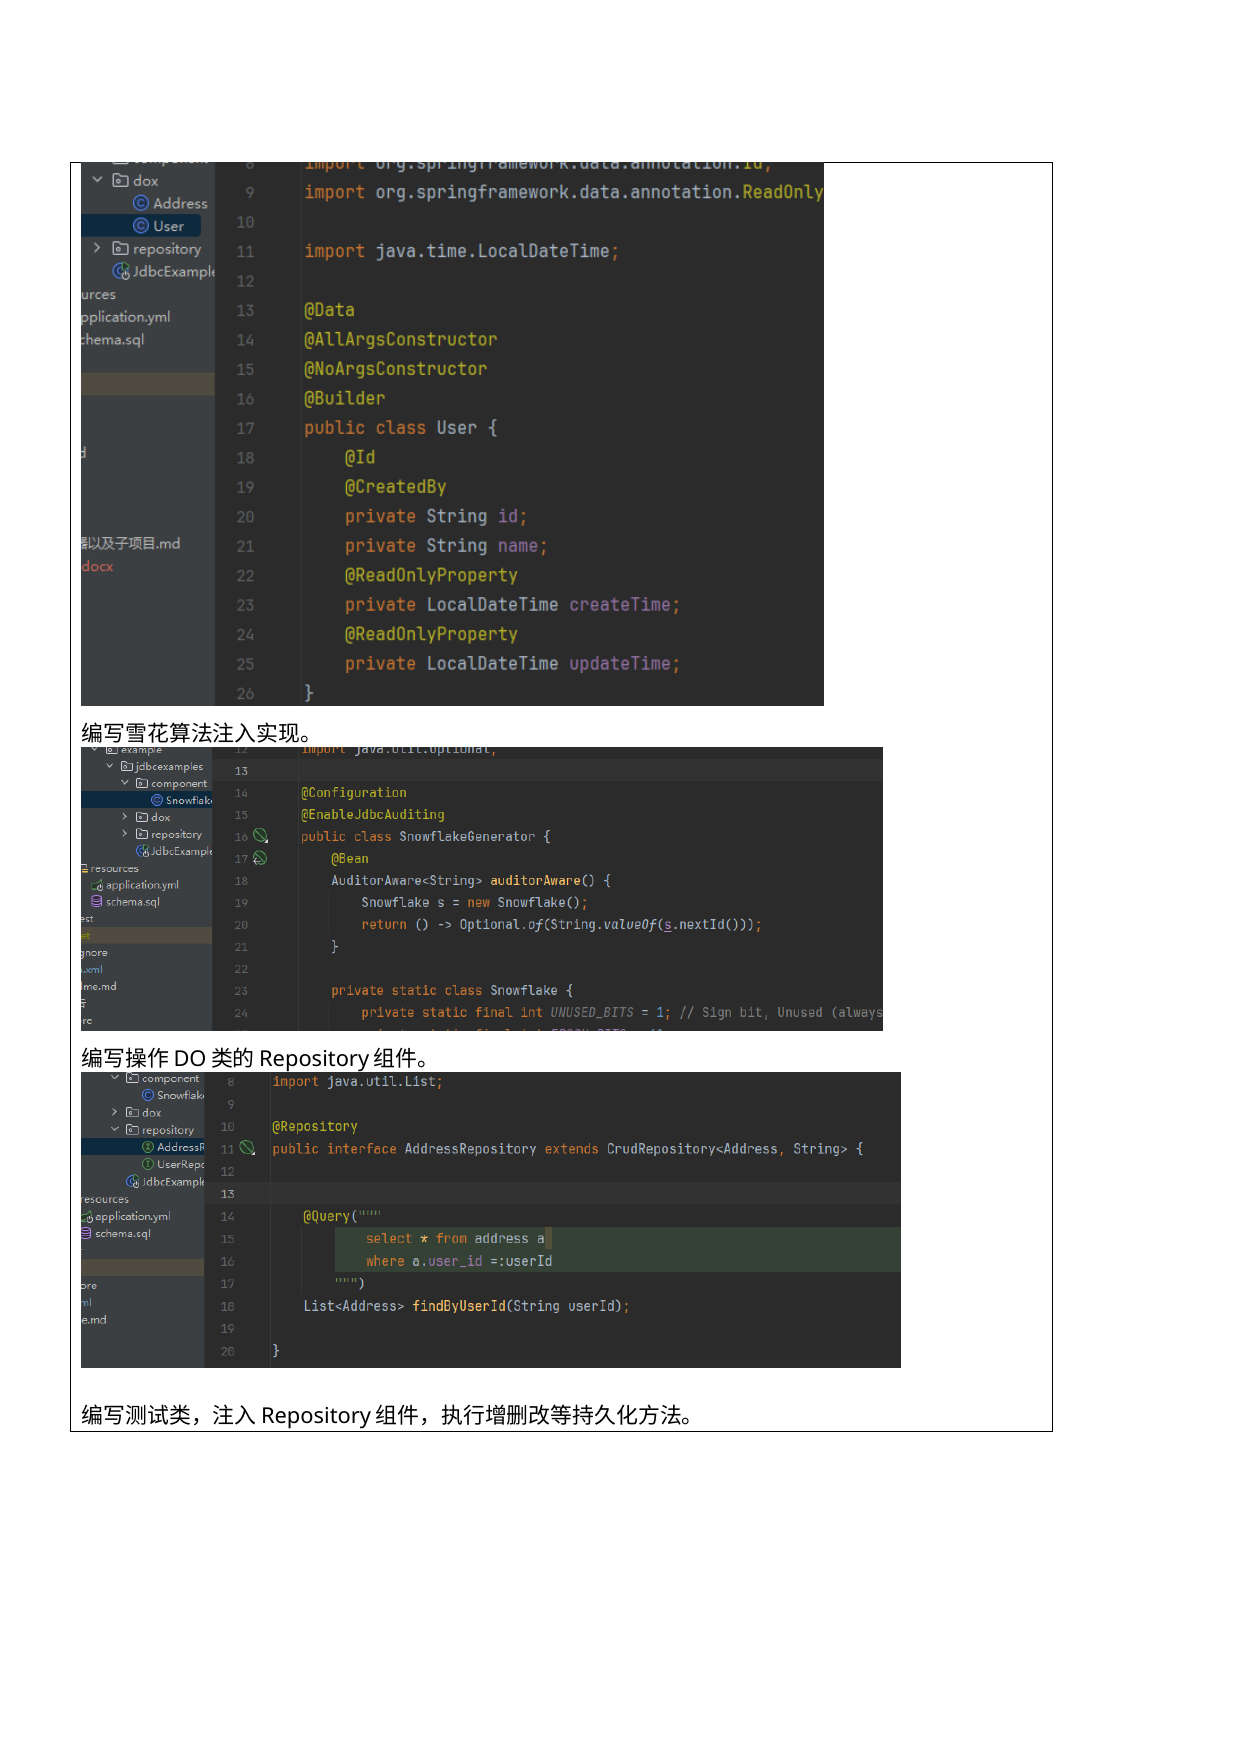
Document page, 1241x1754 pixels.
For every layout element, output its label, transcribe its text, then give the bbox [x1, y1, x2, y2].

picture [81, 747, 883, 1031]
picture [81, 162, 824, 706]
picture [81, 1072, 901, 1368]
